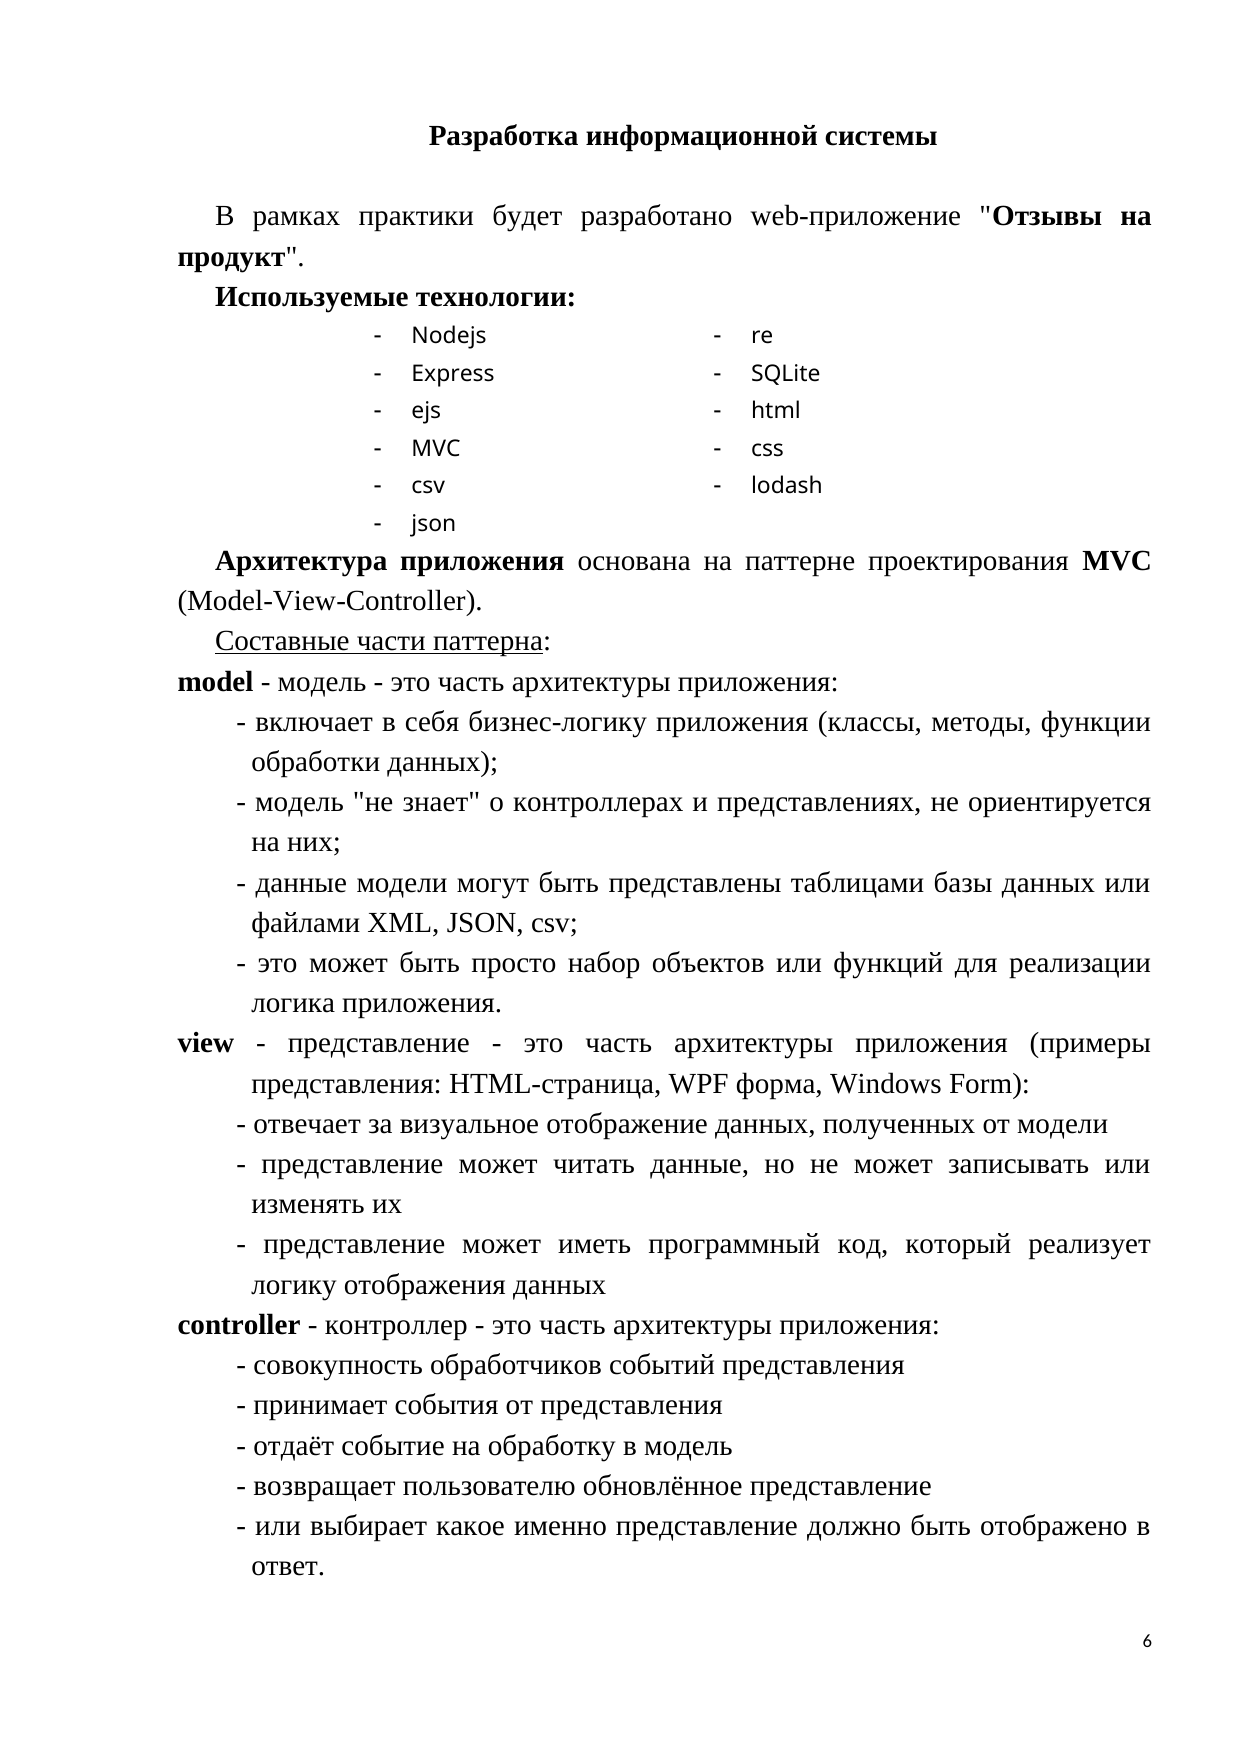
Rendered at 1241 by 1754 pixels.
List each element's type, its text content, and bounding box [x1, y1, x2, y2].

text Составные части паттерна: [177, 623, 1152, 657]
text - данные модели могут быть представлены таблицами базы данных или файлами XML, JSON, csv; [236, 865, 1152, 938]
text - возвращает пользователю обновлённое представление [236, 1468, 1152, 1501]
text Архитектура приложения основана на паттерне проектирования MVC (Model-View-Controller). [177, 543, 1152, 617]
text Разработка информационной системы [177, 118, 1152, 152]
text - модель "не знает" о контроллерах и представлениях, не ориентируется на них; [236, 784, 1152, 858]
text - принимает события от представления [236, 1387, 1152, 1421]
text - включает в себя бизнес-логику приложения (классы, методы, функции обработки данных); [236, 704, 1152, 778]
text - или выбирает какое именно представление должно быть отображено в ответ. [236, 1508, 1152, 1582]
text В рамках практики будет разработано web-приложение "Отзывы на продукт". [177, 198, 1152, 272]
text - совокупность обработчиков событий представления [236, 1347, 1152, 1381]
text Используемые технологии: [177, 279, 1152, 312]
text - представление может читать данные, но не может записывать или изменять их [236, 1146, 1152, 1220]
text controller - контроллер - это часть архитектуры приложения: [177, 1307, 1152, 1341]
text model - модель - это часть архитектуры приложения: [177, 664, 1152, 697]
text - представление может иметь программный код, который реализует логику отображения данных [236, 1227, 1152, 1300]
text - отдаёт событие на обработку в модель [236, 1428, 1152, 1461]
text view - представление - это часть архитектуры приложения (примеры представления: HTML-страница, WPF форма, Windows Form): [177, 1026, 1152, 1099]
table_header Nodejs Express ejs MVC csv json [325, 319, 664, 543]
text - это может быть просто набор объектов или функций для реализации логика приложения. [236, 945, 1152, 1019]
table_header re SQLite html css lodash [665, 319, 974, 543]
text - отвечает за визуальное отображение данных, полученных от модели [236, 1106, 1152, 1139]
